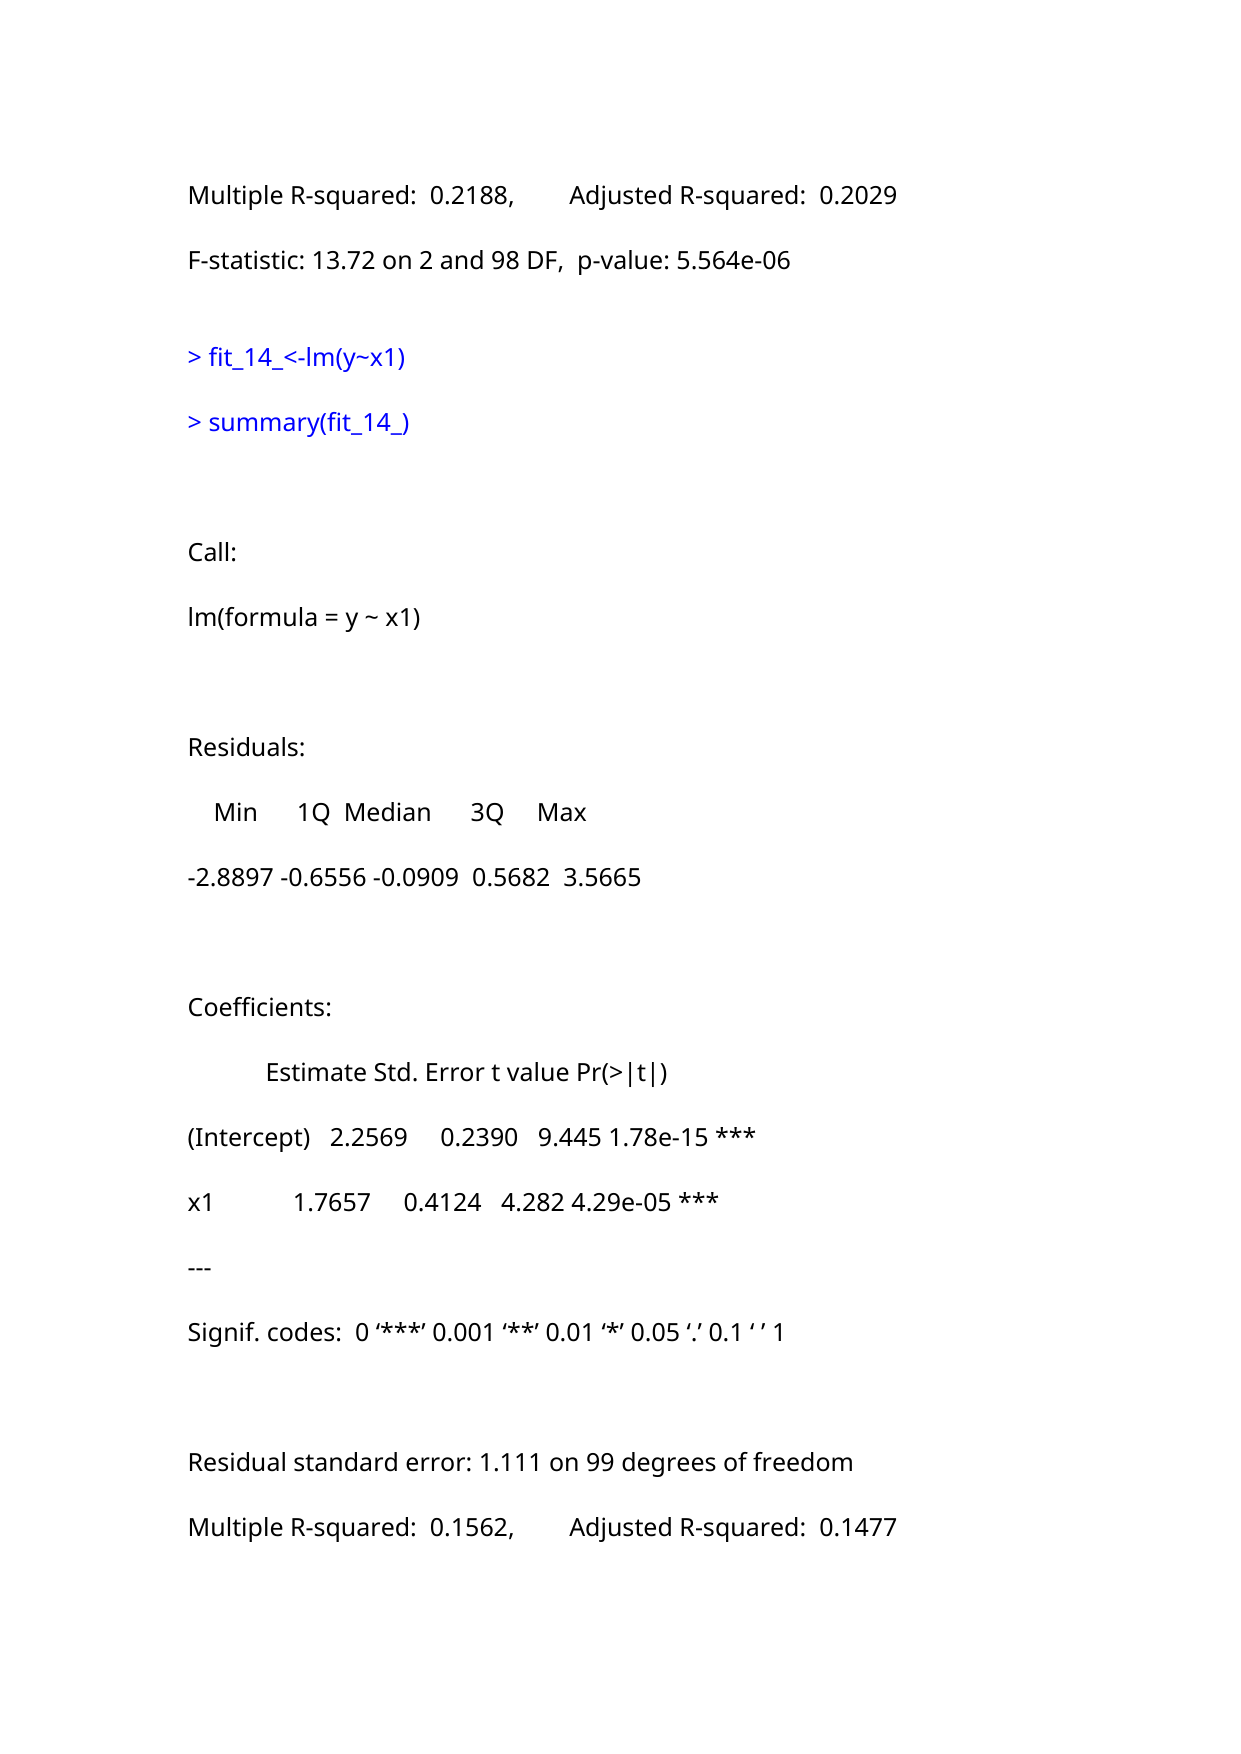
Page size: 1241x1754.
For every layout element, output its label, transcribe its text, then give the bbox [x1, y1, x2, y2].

text Call: [187, 519, 1053, 584]
text Residuals: [187, 714, 1053, 779]
text x1 1.7657 0.4124 4.282 4.29e-05 *** [187, 1169, 1053, 1234]
text > fit_14_<-lm(y~x1) [187, 324, 1053, 389]
text F-statistic: 13.72 on 2 and 98 DF, p-value: 5.564e-06 [187, 227, 1053, 292]
text > summary(fit_14_) [187, 389, 1053, 454]
text --- [187, 1234, 1053, 1299]
text Residual standard error: 1.111 on 99 degrees of freedom [187, 1429, 1053, 1494]
text lm(formula = y ~ x1) [187, 584, 1053, 649]
text Estimate Std. Error t value Pr(>|t|) [187, 1039, 1053, 1104]
text Signif. codes: 0 ‘***’ 0.001 ‘**’ 0.01 ‘*’ 0.05 ‘.’ 0.1 ‘ ’ 1 [187, 1299, 1053, 1364]
text Multiple R-squared: 0.2188, Adjusted R-squared: 0.2029 [187, 162, 1053, 227]
text Coefficients: [187, 974, 1053, 1039]
text (Intercept) 2.2569 0.2390 9.445 1.78e-15 *** [187, 1104, 1053, 1169]
text -2.8897 -0.6556 -0.0909 0.5682 3.5665 [187, 844, 1053, 909]
text Multiple R-squared: 0.1562, Adjusted R-squared: 0.1477 [187, 1494, 1053, 1559]
text Min 1Q Median 3Q Max [187, 779, 1053, 844]
